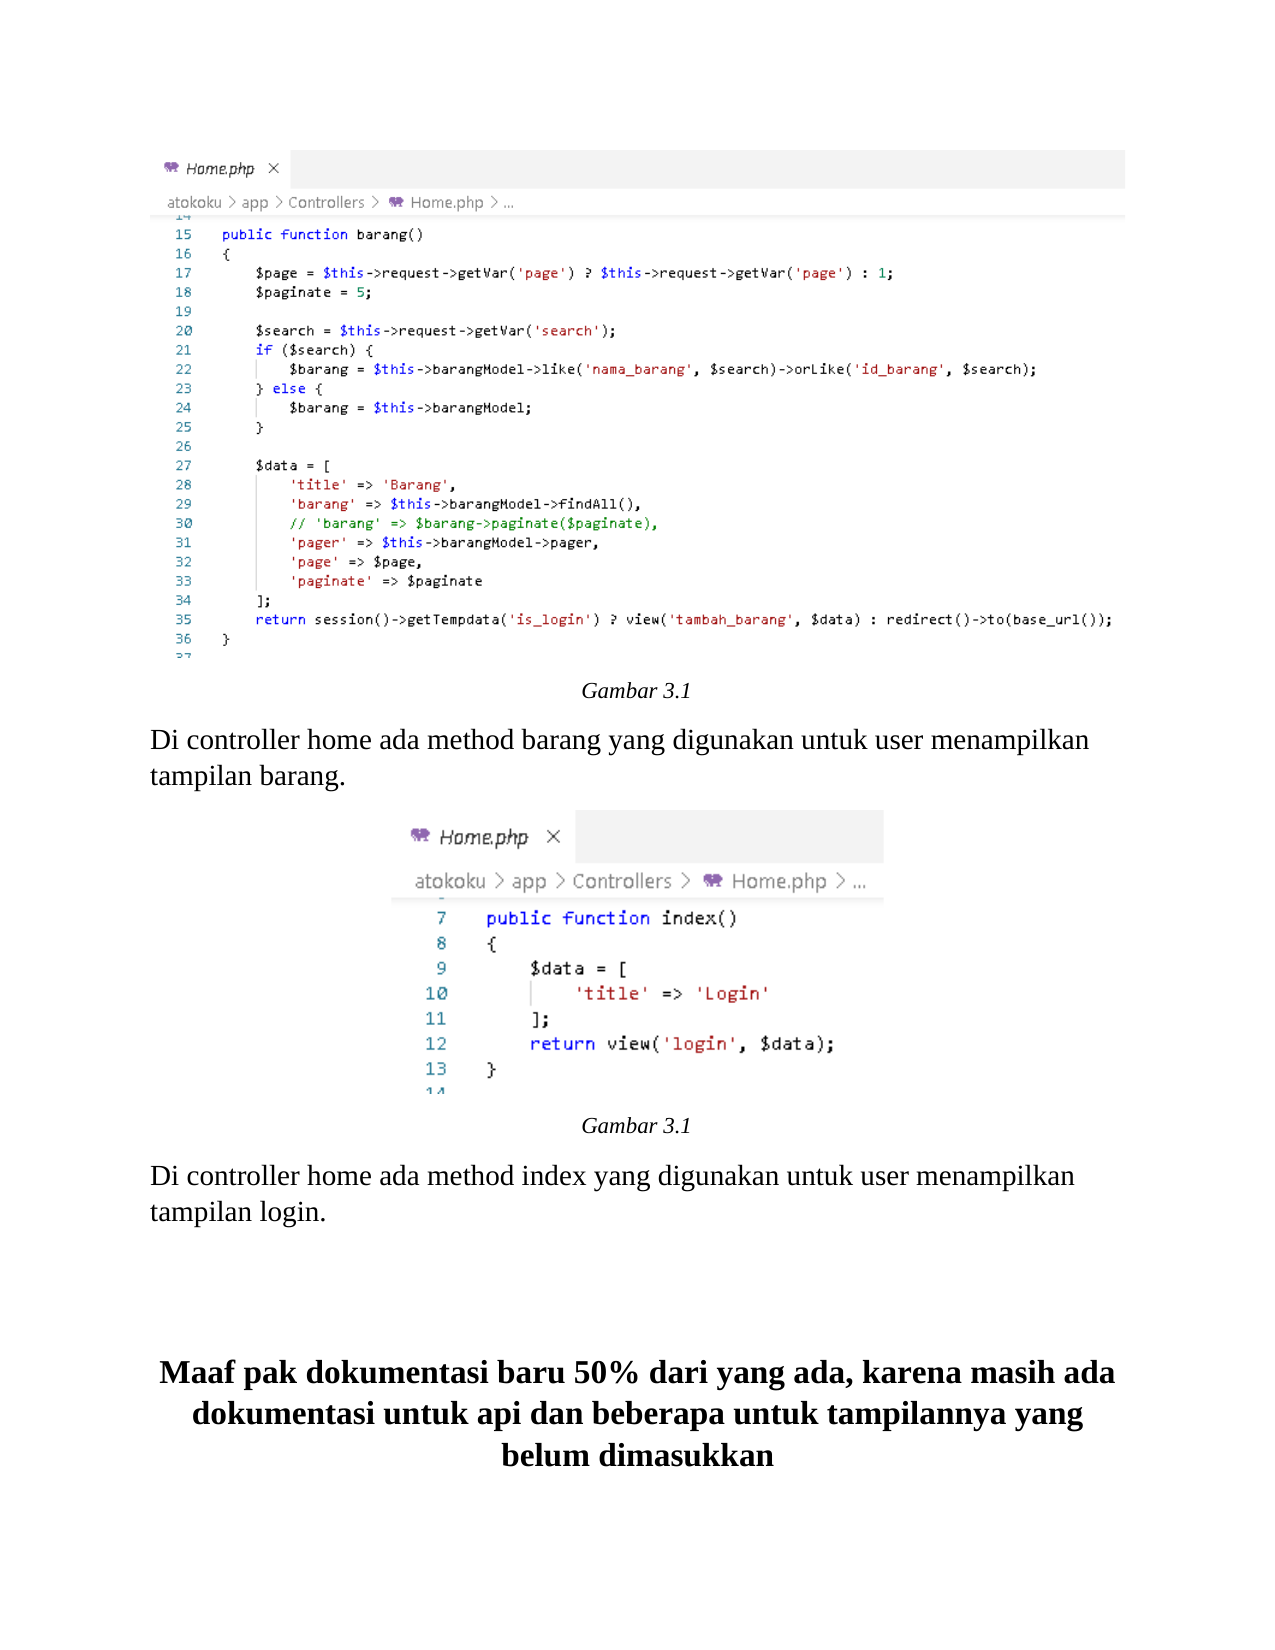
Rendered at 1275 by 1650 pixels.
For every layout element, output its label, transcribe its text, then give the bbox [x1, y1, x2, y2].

picture [150, 150, 1125, 658]
text Gambar 3.1 [150, 677, 1125, 703]
picture [391, 810, 884, 1094]
text Gambar 3.1 [150, 1112, 1125, 1139]
text Di controller home ada method index yang digunakan untuk user menampilkan tampilan login. [150, 1158, 1125, 1227]
text Di controller home ada method barang yang digunakan untuk user menampilkan tampilan barang. [150, 722, 1125, 792]
text Maaf pak dokumentasi baru 50% dari yang ada, karena masih ada dokumentasi untuk api dan beberapa untuk tampilannya yang belum dimasukkan [150, 1352, 1125, 1473]
